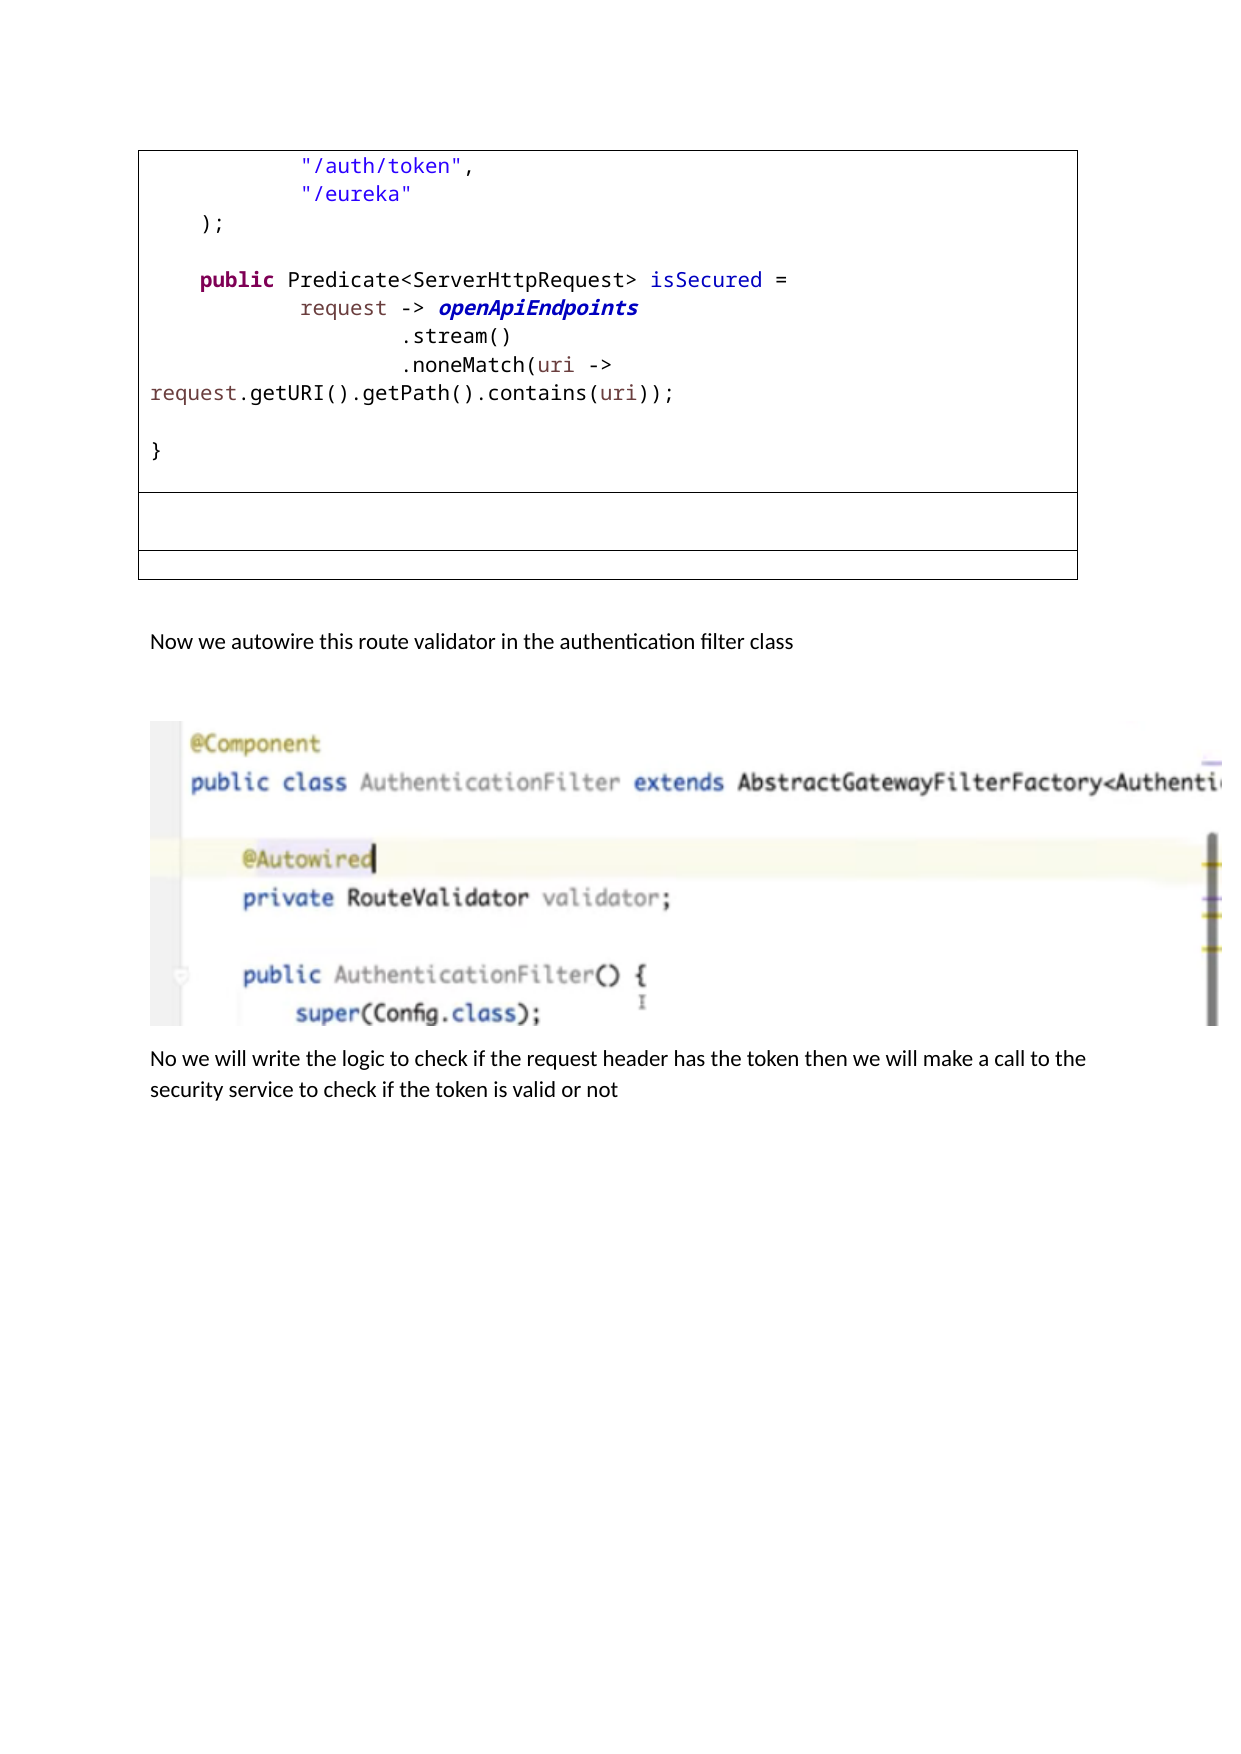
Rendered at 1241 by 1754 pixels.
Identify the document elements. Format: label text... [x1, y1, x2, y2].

table_cell [139, 551, 1077, 579]
text Now we autowire this route validator in the authentication filter class [150, 627, 1090, 655]
picture [150, 721, 1222, 1026]
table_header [139, 151, 1077, 492]
text No we will write the logic to check if the request header has the token then we will make a call to the security service to check if the token is valid or not [150, 1044, 1090, 1103]
table_cell [139, 493, 1077, 550]
